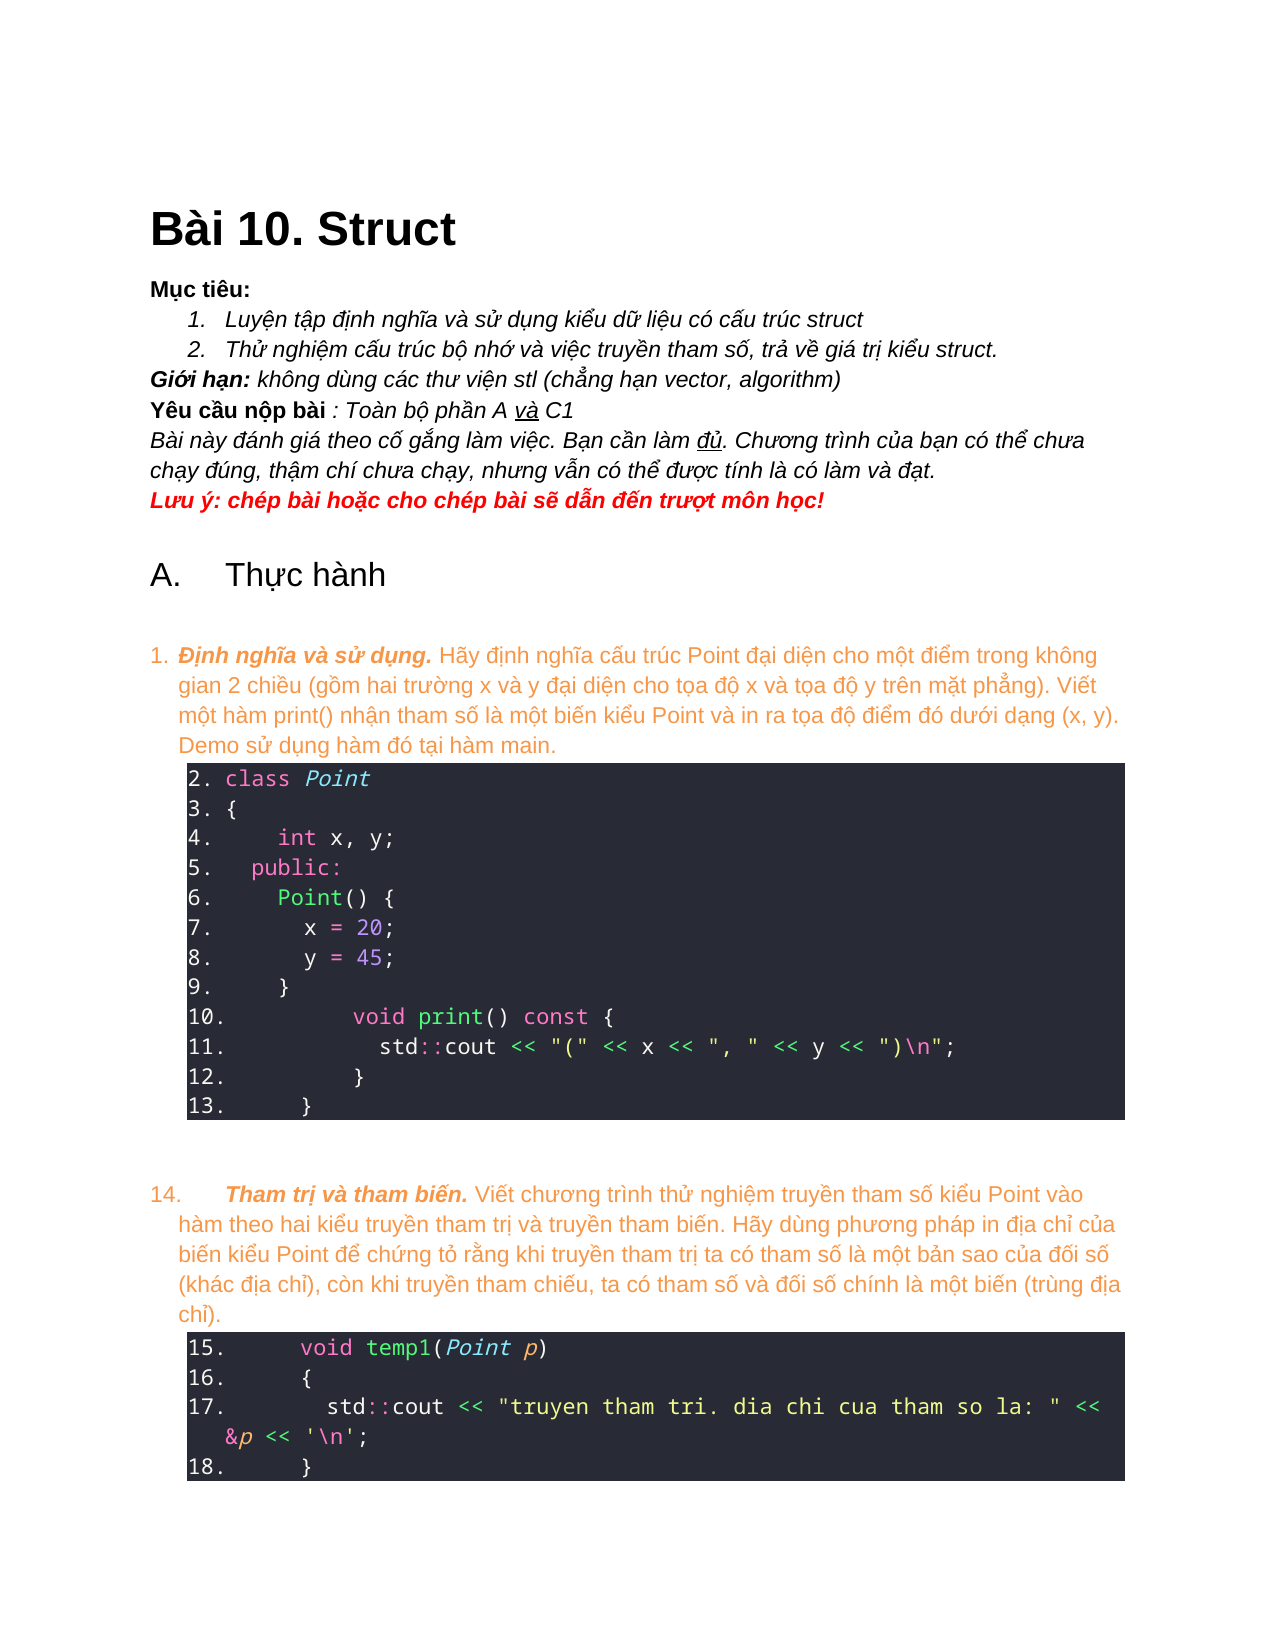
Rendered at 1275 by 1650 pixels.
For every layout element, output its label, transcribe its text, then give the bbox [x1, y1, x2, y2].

list { [187, 1361, 1125, 1391]
list } [187, 1061, 1125, 1090]
list Point() { [187, 882, 1125, 912]
text Mục tiêu: [150, 276, 1125, 302]
list } [187, 1090, 1125, 1120]
list void temp1(Point p) [187, 1332, 1125, 1361]
list { [187, 792, 1125, 822]
list void print() const { [187, 1001, 1125, 1031]
list std::cout << "(" << x << ", " << y << ")\n"; [187, 1031, 1125, 1061]
list class Point [187, 763, 1125, 792]
subtitle Bài 10. Struct [150, 200, 1125, 255]
text Yêu cầu nộp bài : Toàn bộ phần A và C1 [150, 397, 1125, 423]
text Bài này đánh giá theo cố gắng làm việc. Bạn cần làm đủ. Chương trình của bạn có thể chưa chạy đúng, thậm chí chưa chạy, nhưng vẫn có thể được tính là có làm và đạt. [150, 427, 1125, 483]
list Luyện tập định nghĩa và sử dụng kiểu dữ liệu có cấu trúc struct [187, 306, 1125, 332]
list } [187, 1451, 1125, 1481]
list Thử nghiệm cấu trúc bộ nhớ và việc truyền tham số, trả về giá trị kiểu struct. [187, 336, 1125, 363]
list x = 20; [187, 912, 1125, 941]
list } [187, 971, 1125, 1001]
list Định nghĩa và sử dụng. Hãy định nghĩa cấu trúc Point đại diện cho một điểm trong không gian 2 chiều (gồm hai trường x và y đại diện cho tọa độ x và tọa độ y trên mặt phẳng). Viết một hàm print() nhận tham số là một biến kiểu Point và in ra tọa độ điểm đó dưới dạng (x, y). Demo sử dụng hàm đó tại hàm main. [150, 642, 1125, 759]
text Lưu ý: chép bài hoặc cho chép bài sẽ dẫn đến trượt môn học! [150, 487, 1125, 514]
list int x, y; [187, 822, 1125, 852]
list std::cout << "truyen tham tri. dia chi cua tham so la: " << &p << '\n'; [187, 1391, 1125, 1451]
subtitle Thực hành [150, 555, 1125, 593]
text Giới hạn: không dùng các thư viện stl (chẳng hạn vector, algorithm) [150, 366, 1125, 393]
list y = 45; [187, 941, 1125, 971]
list Tham trị và tham biến. Viết chương trình thử nghiệm truyền tham số kiểu Point vào hàm theo hai kiểu truyền tham trị và truyền tham biến. Hãy dùng phương pháp in địa chỉ của biến kiểu Point để chứng tỏ rằng khi truyền tham trị ta có tham số là một bản sao của đối số (khác địa chỉ), còn khi truyền tham chiếu, ta có tham số và đối số chính là một biến (trùng địa chỉ). [150, 1181, 1125, 1328]
list public: [187, 852, 1125, 882]
